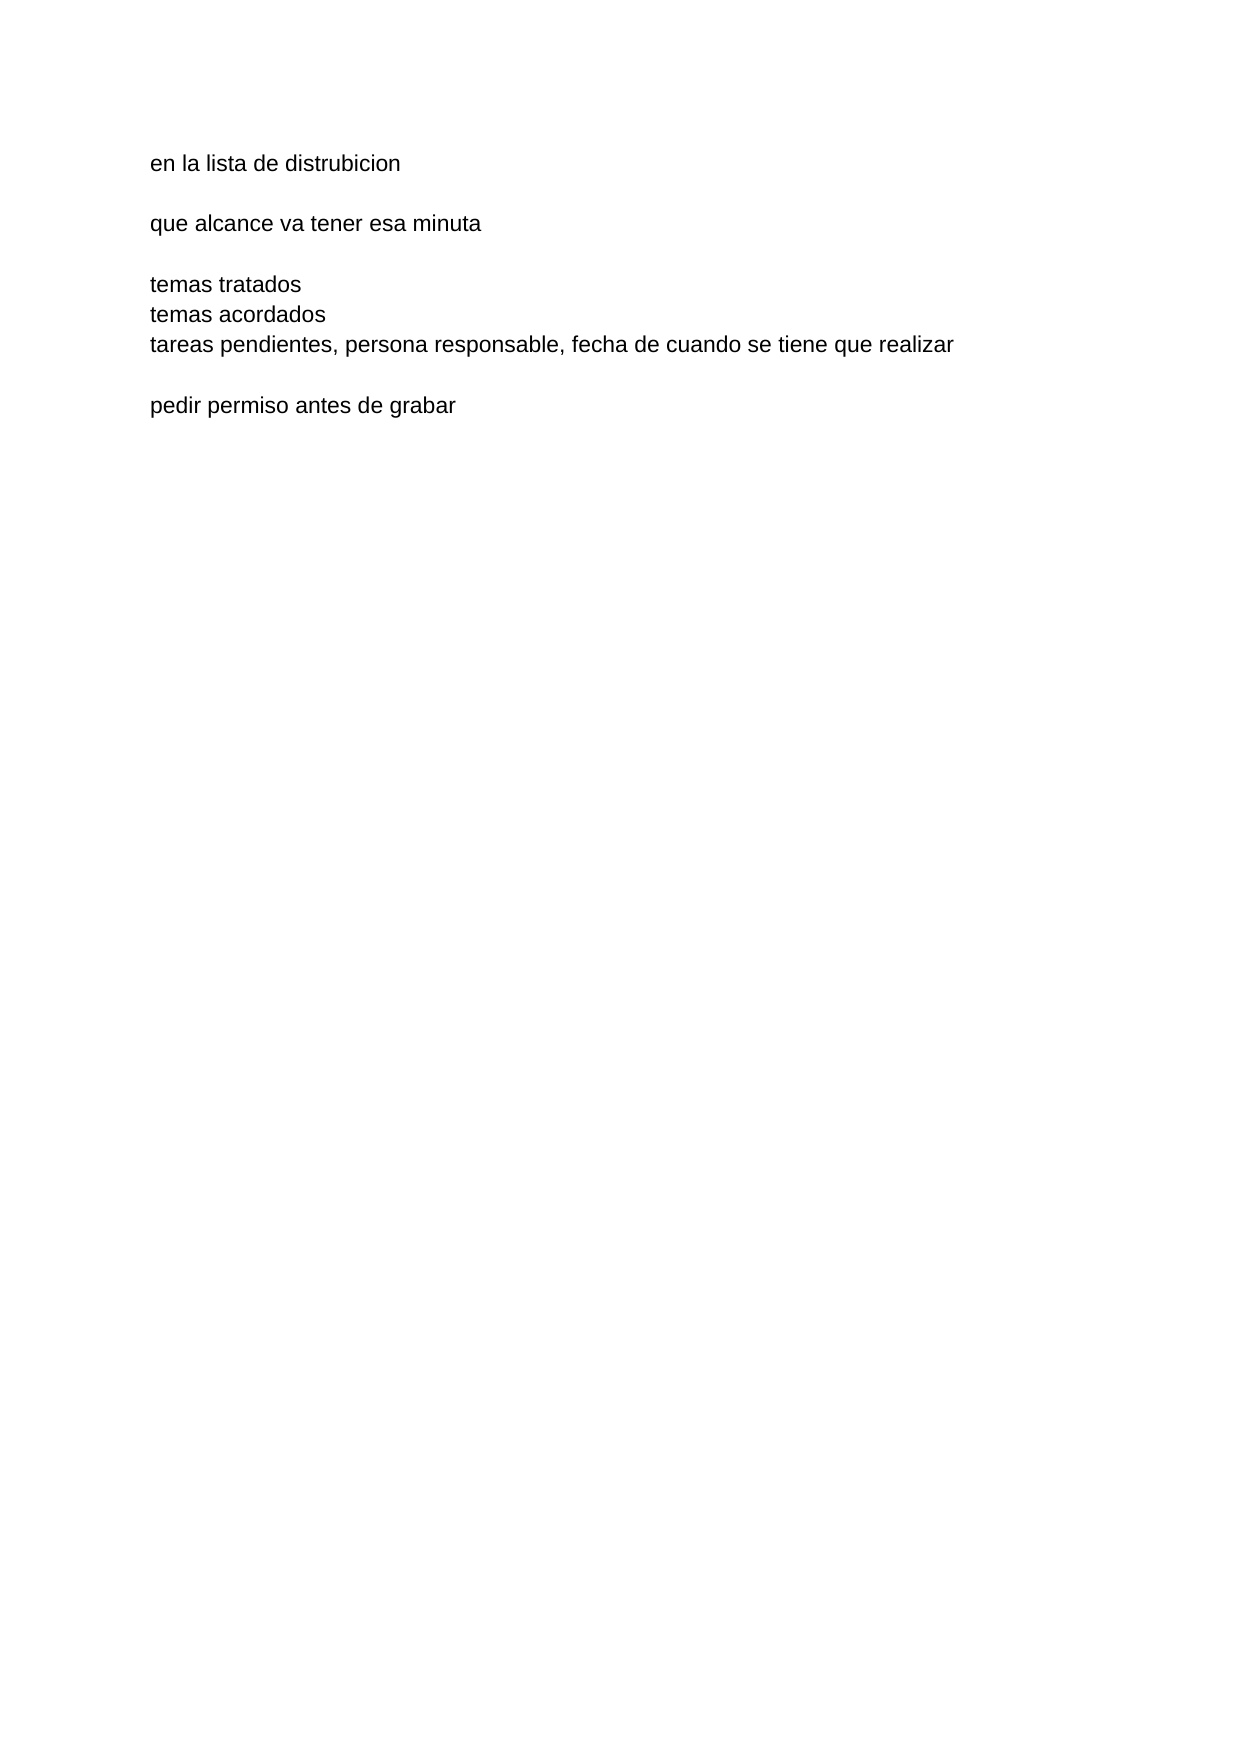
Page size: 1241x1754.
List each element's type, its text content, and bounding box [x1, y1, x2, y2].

text pedir permiso antes de grabar [150, 392, 1090, 418]
text en la lista de distrubicion [150, 150, 1090, 176]
text temas acordados [150, 301, 1090, 327]
text que alcance va tener esa minuta [150, 210, 1090, 237]
text tareas pendientes, persona responsable, fecha de cuando se tiene que realizar [150, 331, 1090, 358]
text temas tratados [150, 271, 1090, 297]
